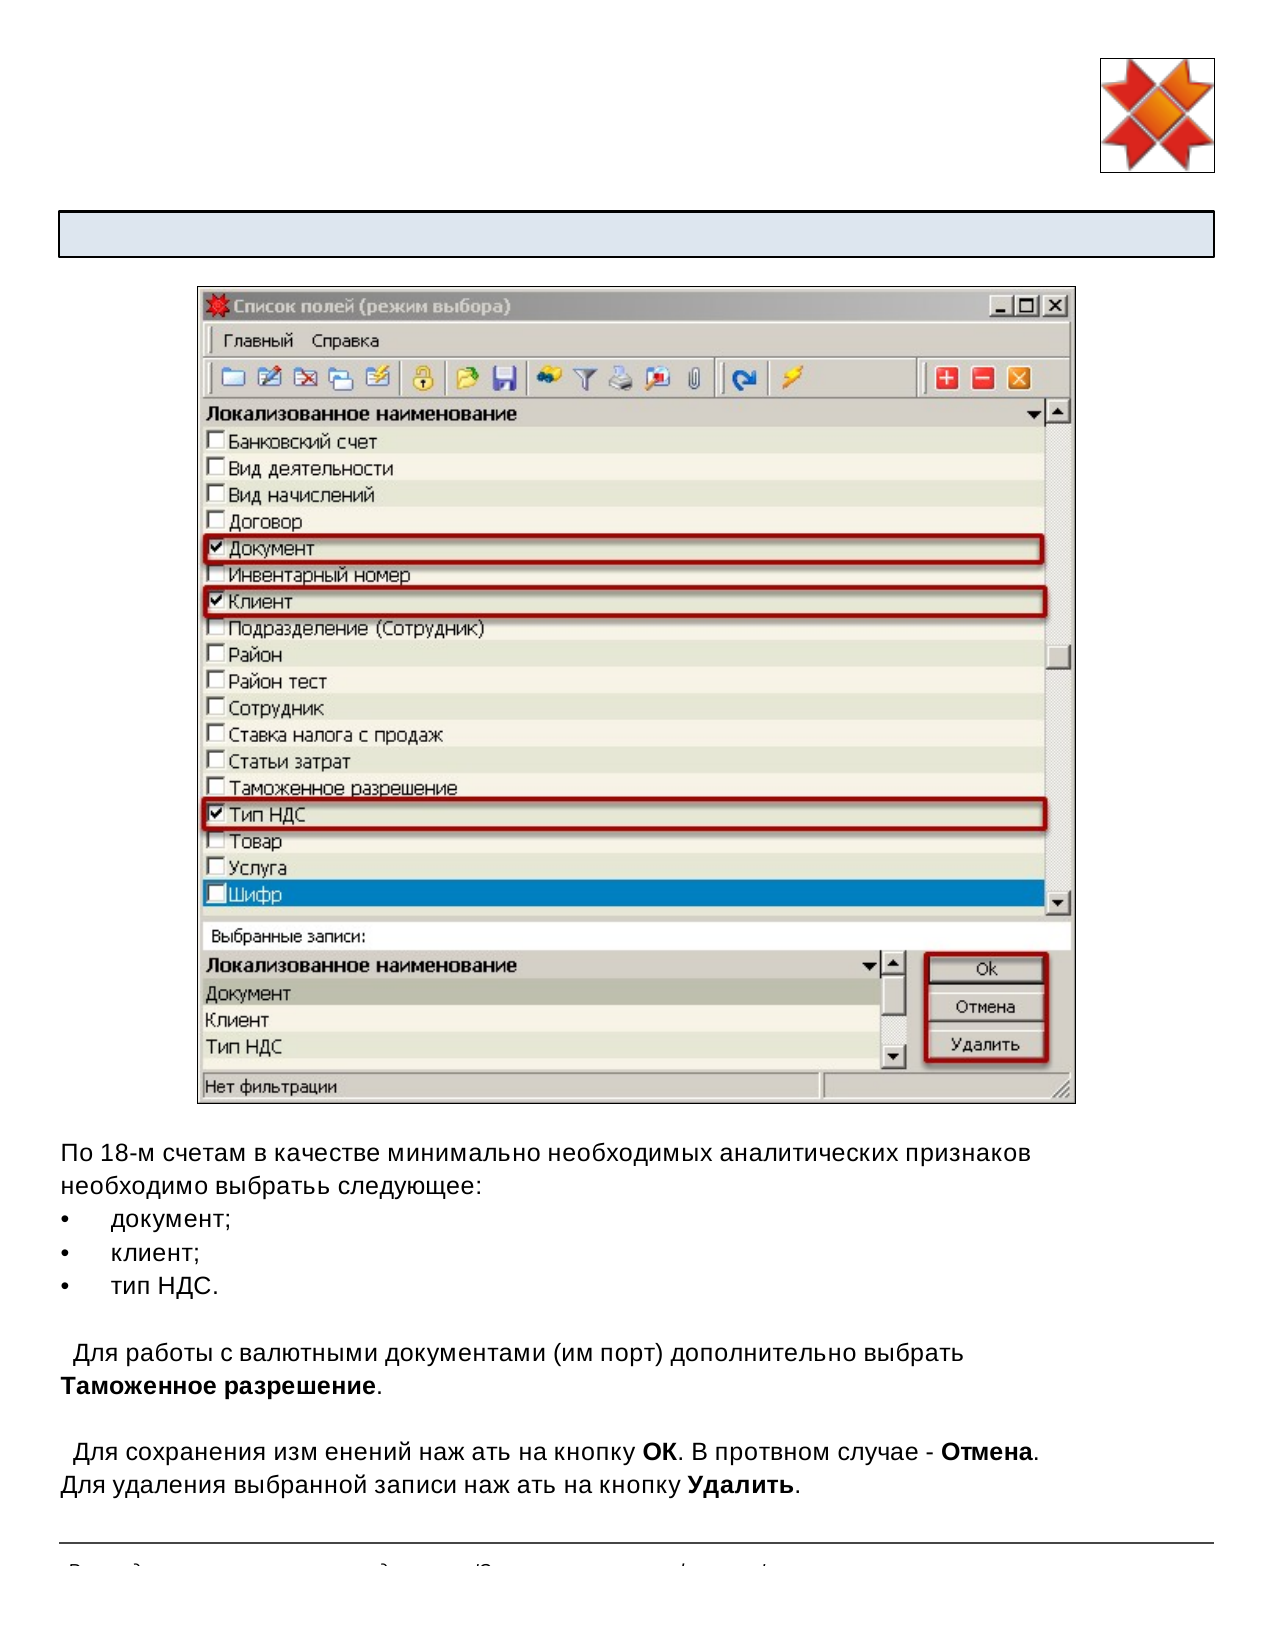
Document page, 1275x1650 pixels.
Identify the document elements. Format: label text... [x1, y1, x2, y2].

text Для работы с валютными документами (им порт) дополнительно выбрать Таможенное разрешение. [60, 1338, 1110, 1399]
text • документ; [60, 1204, 1227, 1233]
picture [198, 287, 1075, 1103]
text • тип НДС. [60, 1271, 1227, 1300]
text Для сохранения изм енений наж ать на кнопку ОК. В протвном случае - Отмена. Для удаления выбранной записи наж ать на кнопку Удалить. [60, 1437, 1067, 1499]
text • клиент; [60, 1238, 1227, 1266]
picture [1101, 59, 1214, 172]
text По 18-м счетам в качестве минимально необходимых аналитических признаков необходимо выбратьь следующее: [60, 1138, 1170, 1200]
